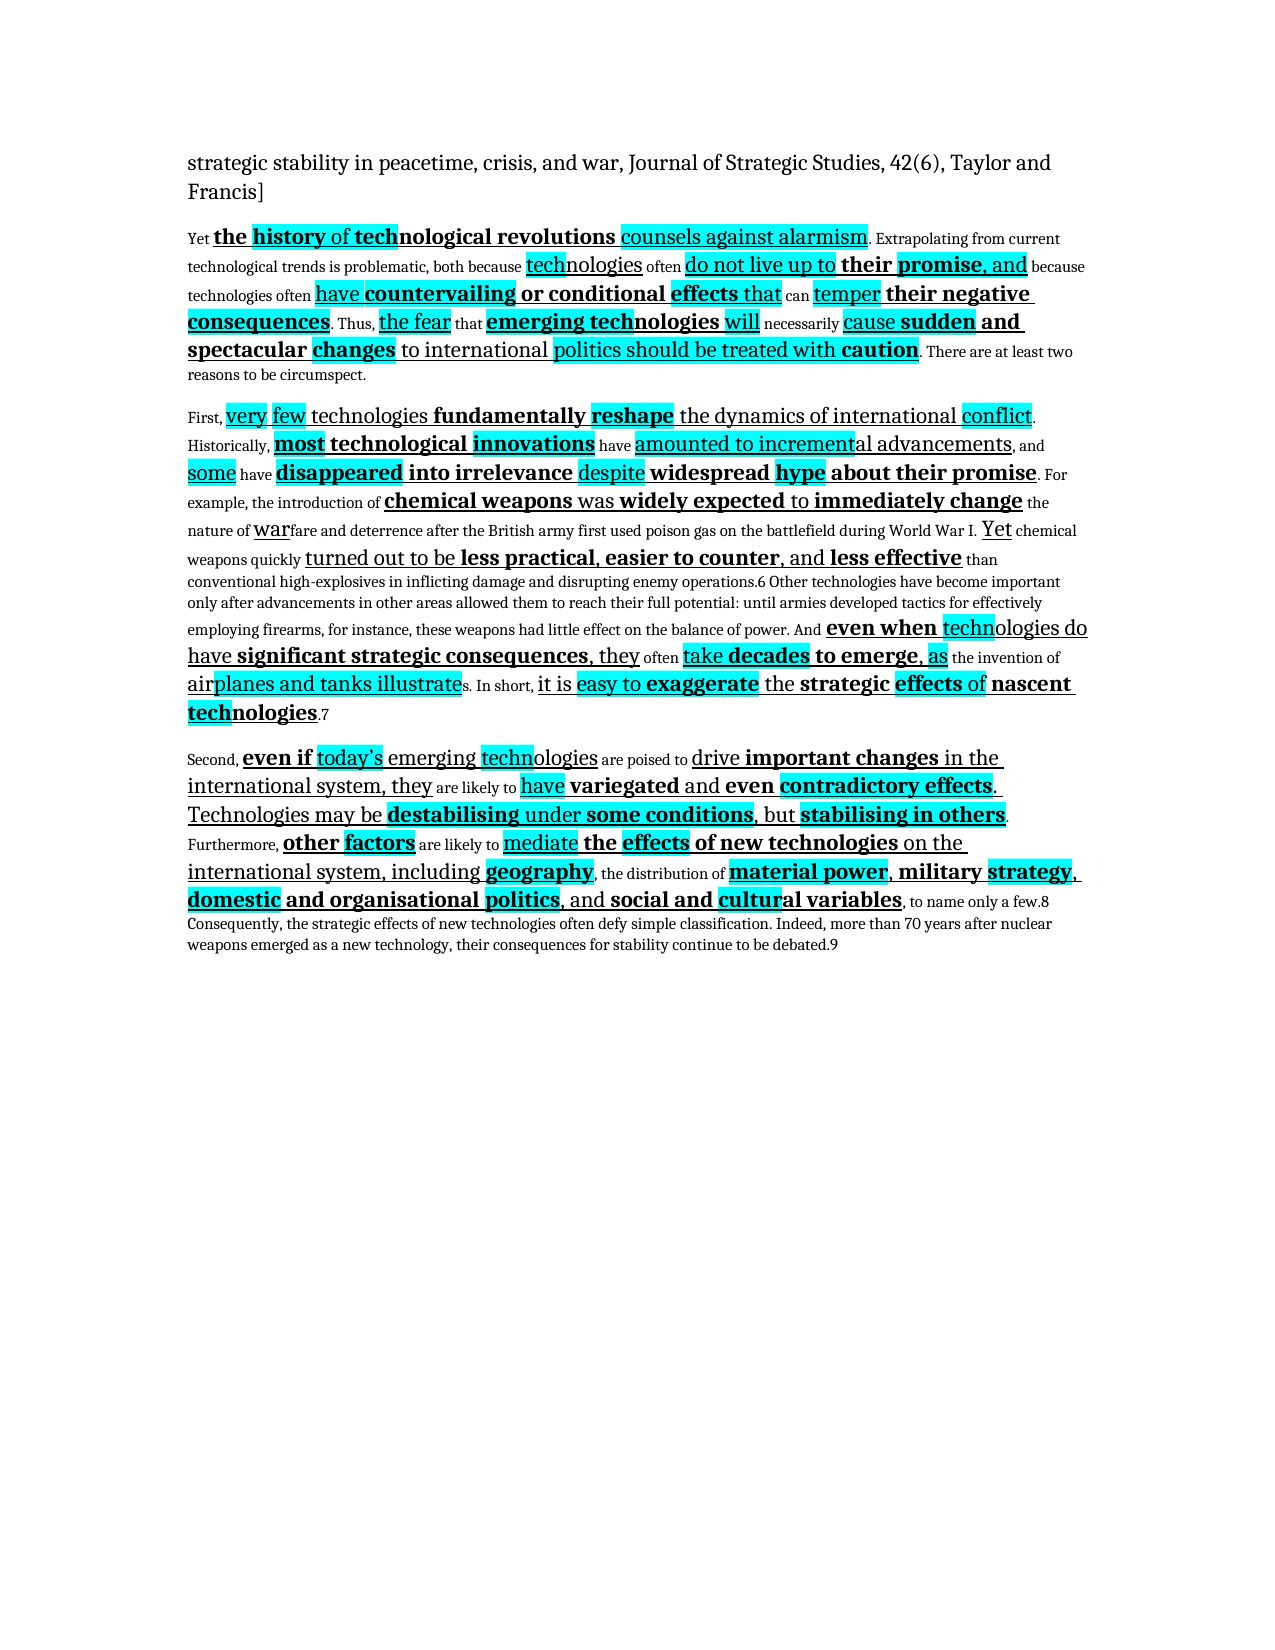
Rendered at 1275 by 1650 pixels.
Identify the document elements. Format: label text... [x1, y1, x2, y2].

text Yet the history of technological revolutions counsels against alarmism. Extrapolating from current technological trends is problematic, both because technologies often do not live up to their promise, and because technologies often have countervailing or conditional effects that can temper their negative consequences. Thus, the fear that emerging technologies will necessarily cause sudden and spectacular changes to international politics should be treated with caution. There are at least two reasons to be circumspect. [187, 223, 1087, 384]
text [187, 150, 1087, 205]
text First, very few technologies fundamentally reshape the dynamics of international conflict. Historically, most technological innovations have amounted to incremental advancements, and some have disappeared into irrelevance despite widespread hype about their promise. For example, the introduction of chemical weapons was widely expected to immediately change the nature of warfare and deterrence after the British army first used poison gas on the battlefield during World War I. Yet chemical weapons quickly turned out to be less practical, easier to counter, and less effective than conventional high-explosives in inflicting damage and disrupting enemy operations.6 Other technologies have become important only after advancements in other areas allowed them to reach their full potential: until armies developed tactics for effectively employing firearms, for instance, these weapons had little effect on the balance of power. And even when technologies do have significant strategic consequences, they often take decades to emerge, as the invention of airplanes and tanks illustrates. In short, it is easy to exaggerate the strategic effects of nascent technologies.7 [187, 402, 1087, 726]
text Second, even if today’s emerging technologies are poised to drive important changes in the international system, they are likely to have variegated and even contradictory effects. Technologies may be destabilising under some conditions, but stabilising in others. Furthermore, other factors are likely to mediate the effects of new technologies on the international system, including geography, the distribution of material power, military strategy, domestic and organisational politics, and social and cultural variables, to name only a few.8 Consequently, the strategic effects of new technologies often defy simple classification. Indeed, more than 70 years after nuclear weapons emerged as a new technology, their consequences for stability continue to be debated.9 [187, 745, 1087, 954]
